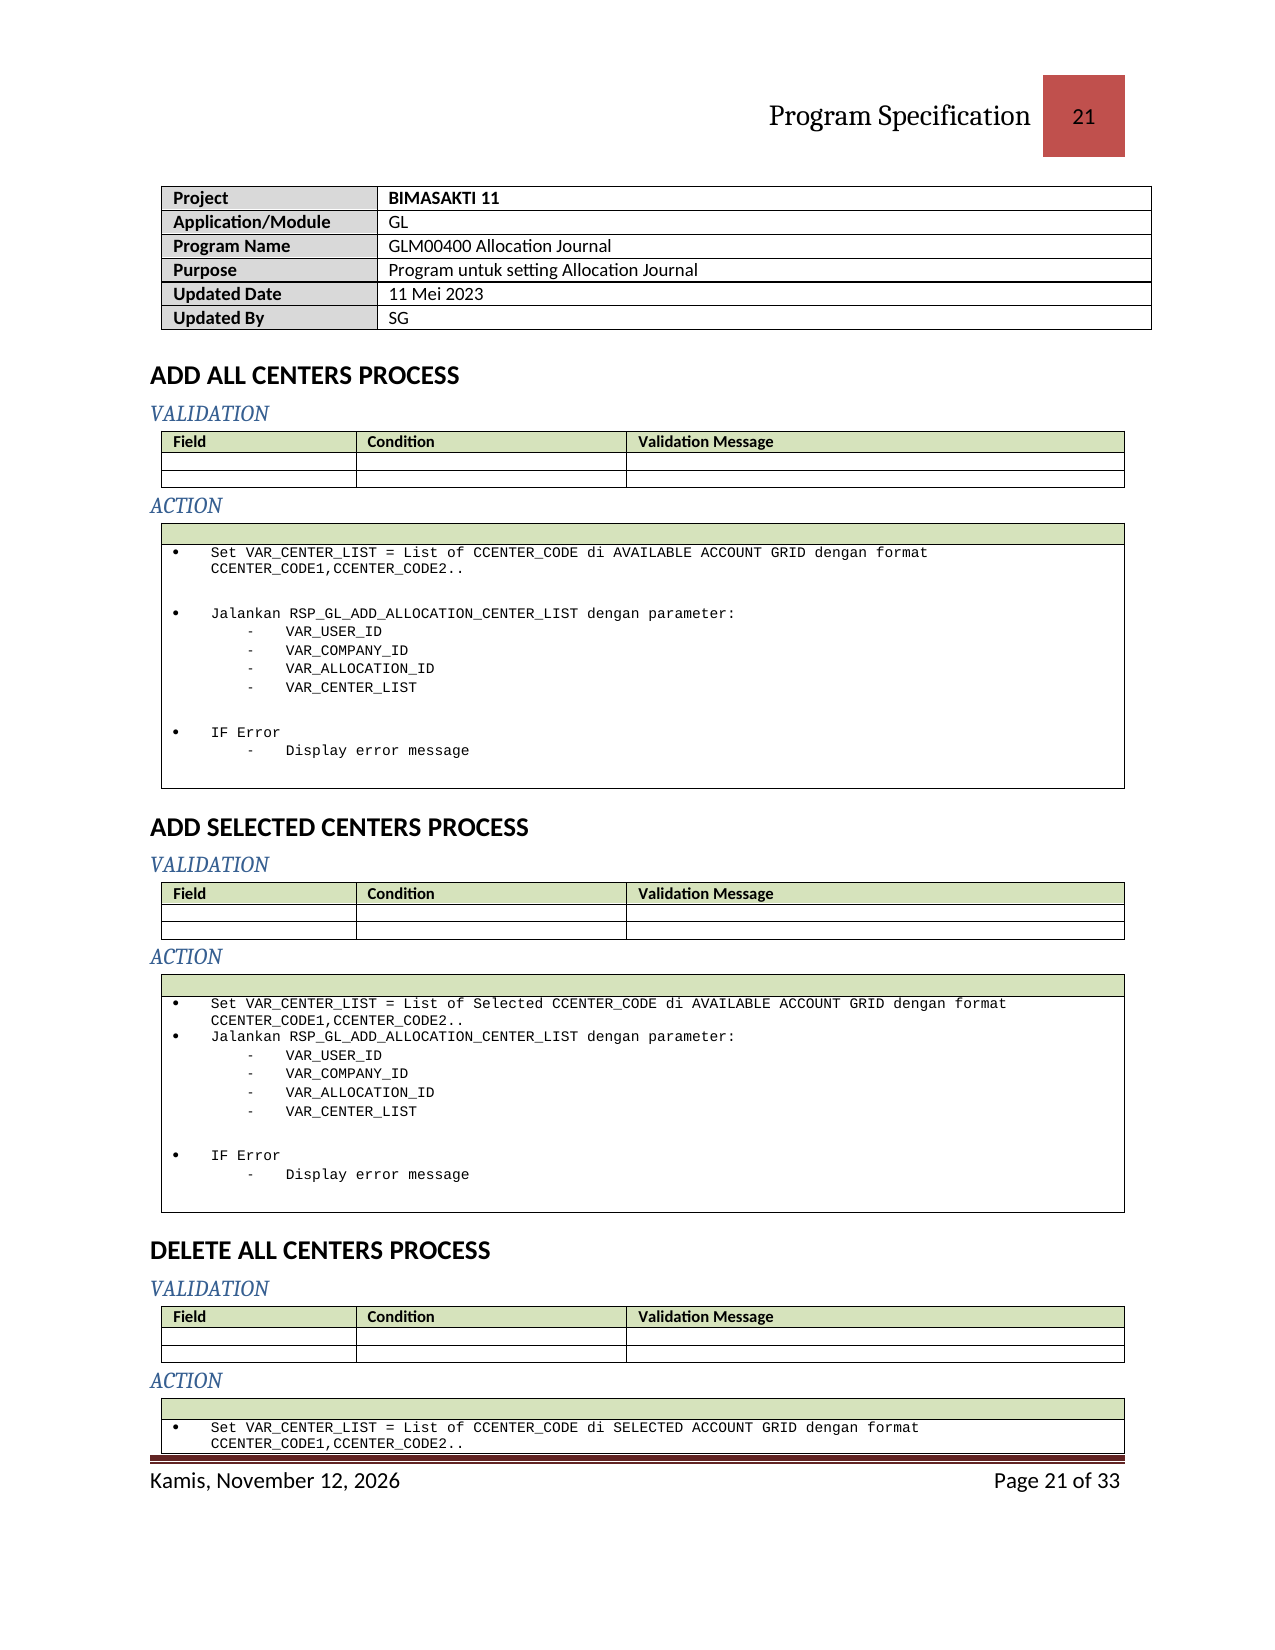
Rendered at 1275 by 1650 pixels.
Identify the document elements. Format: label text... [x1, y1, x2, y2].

table_cell [627, 453, 1124, 469]
table_cell [162, 1346, 356, 1362]
subtitle ACTION [150, 1367, 1125, 1394]
table_header [162, 1399, 1124, 1419]
table_cell [627, 922, 1124, 939]
subtitle VALIDATION [150, 1276, 1125, 1302]
subtitle ACTION [150, 944, 1125, 970]
subtitle VALIDATION [150, 852, 1125, 878]
subtitle DELETE ALL CENTERS PROCESS [150, 1233, 1125, 1266]
table_header Field [162, 883, 356, 903]
table_header Condition [357, 1307, 626, 1327]
table_cell [357, 1328, 626, 1345]
subtitle ADD ALL CENTERS PROCESS [150, 358, 1125, 391]
table_cell [357, 471, 626, 487]
table_cell Set VAR_CENTER_LIST = List of Selected CCENTER_CODE di AVAILABLE ACCOUNT GRID dengan format CCENTER_CODE1,CCENTER_CODE2.. Jalankan RSP_GL_ADD_ALLOCATION_CENTER_LIST dengan parameter: VAR_USER_ID VAR_COMPANY_ID VAR_ALLOCATION_ID VAR_CENTER_LIST IF Error Display error message [162, 997, 1124, 1212]
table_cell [162, 1420, 1124, 1453]
table_header Field [162, 432, 356, 452]
table_cell [357, 1346, 626, 1362]
table_header Field [162, 1307, 356, 1327]
table_cell [357, 922, 626, 939]
table_cell [357, 905, 626, 921]
table_cell [162, 453, 356, 469]
table_cell [627, 905, 1124, 921]
table_cell [627, 471, 1124, 487]
table_cell [627, 1328, 1124, 1345]
subtitle VALIDATION [150, 400, 1125, 427]
table_header Condition [357, 883, 626, 903]
table_cell [162, 905, 356, 921]
table_cell [162, 471, 356, 487]
table_cell [162, 922, 356, 939]
table_header Validation Message [627, 1307, 1124, 1327]
table_header Validation Message [627, 432, 1124, 452]
table_cell [627, 1346, 1124, 1362]
table_header Validation Message [627, 883, 1124, 903]
subtitle ACTION [150, 492, 1125, 519]
table_header Condition [357, 432, 626, 452]
table_header [162, 524, 1124, 544]
table_cell [357, 453, 626, 469]
subtitle ADD SELECTED CENTERS PROCESS [150, 810, 1125, 843]
table_cell [162, 1328, 356, 1345]
table_header [162, 975, 1124, 996]
table_cell Set VAR_CENTER_LIST = List of CCENTER_CODE di AVAILABLE ACCOUNT GRID dengan format CCENTER_CODE1,CCENTER_CODE2.. Jalankan RSP_GL_ADD_ALLOCATION_CENTER_LIST dengan parameter: VAR_USER_ID VAR_COMPANY_ID VAR_ALLOCATION_ID VAR_CENTER_LIST IF Error Display error message [162, 545, 1124, 788]
